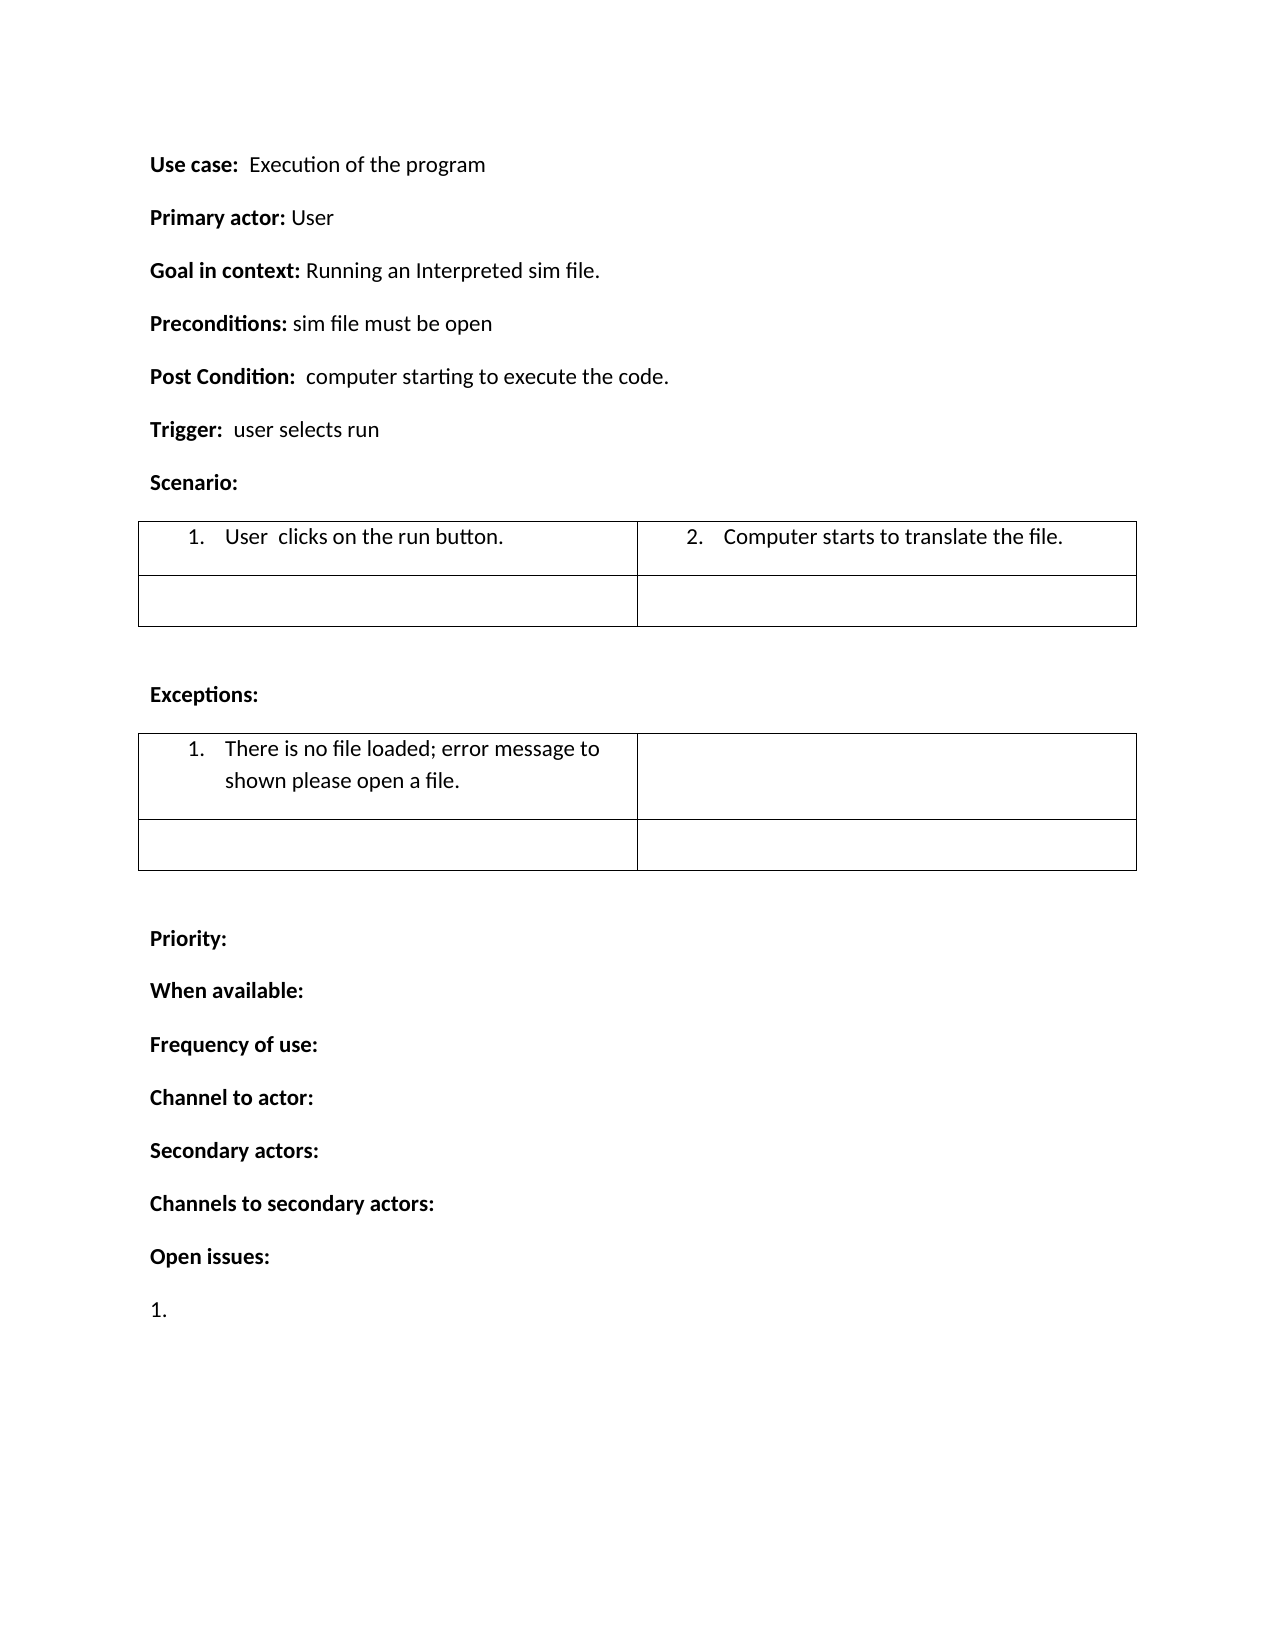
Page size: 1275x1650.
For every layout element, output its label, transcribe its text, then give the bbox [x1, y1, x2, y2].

text Priority: [150, 924, 1125, 952]
table_cell [638, 820, 1136, 869]
table_cell [638, 576, 1136, 626]
table_header Computer starts to translate the file. [638, 522, 1136, 575]
text Exceptions: [150, 680, 1125, 708]
table_header There is no file loaded; error message to shown please open a file. [139, 734, 637, 819]
text Secondary actors: [150, 1136, 1125, 1164]
text Channel to actor: [150, 1083, 1125, 1111]
text When available: [150, 977, 1125, 1005]
text Preconditions: sim file must be open [150, 309, 1125, 337]
text Trigger: user selects run [150, 415, 1125, 443]
text Open issues: [150, 1242, 1125, 1270]
table_cell [139, 820, 637, 869]
table_cell [139, 576, 637, 626]
text Post Condition: computer starting to execute the code. [150, 362, 1125, 390]
table_header User clicks on the run button. [139, 522, 637, 575]
text Frequency of use: [150, 1030, 1125, 1058]
text Primary actor: User [150, 203, 1125, 231]
table_header [638, 734, 1136, 819]
text Channels to secondary actors: [150, 1189, 1125, 1217]
text 1. [150, 1295, 1125, 1323]
text Goal in context: Running an Interpreted sim file. [150, 256, 1125, 284]
text Scenario: [150, 468, 1125, 496]
text Use case: Execution of the program [150, 150, 1125, 178]
